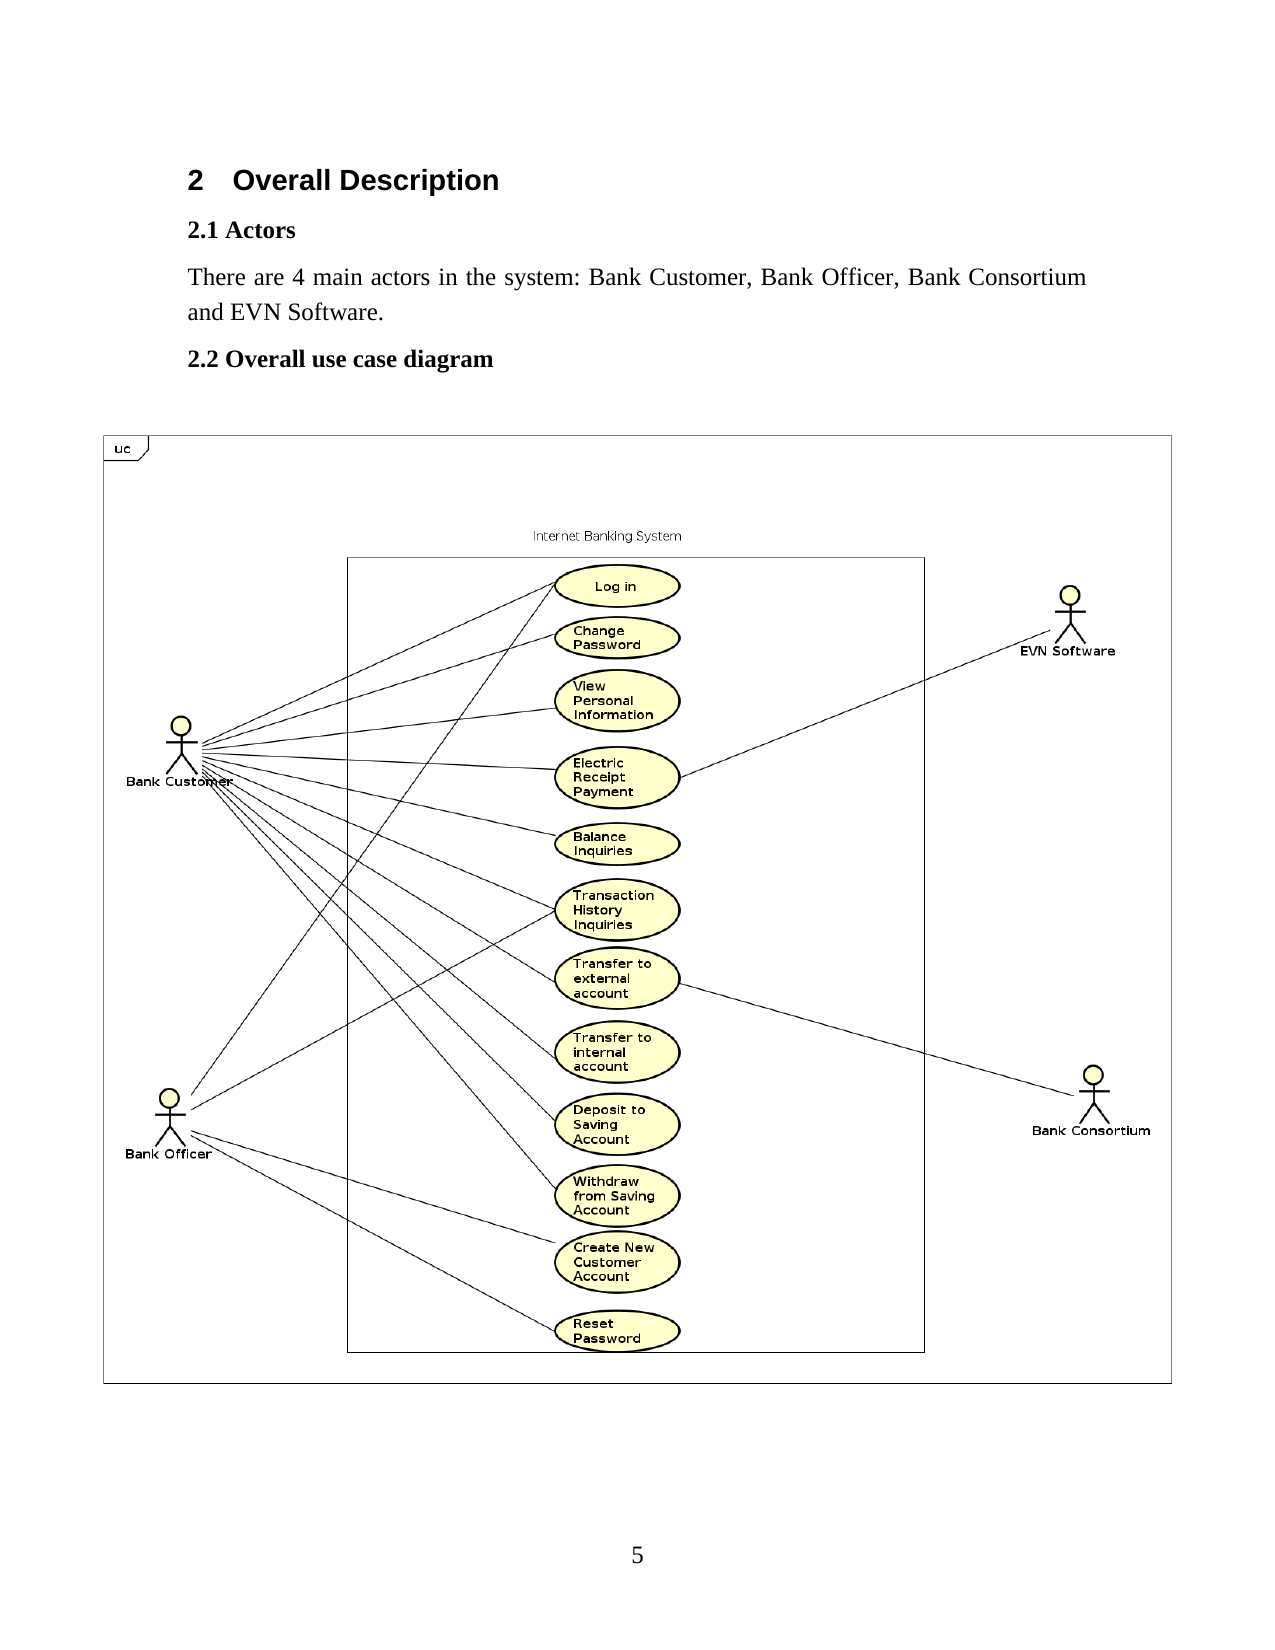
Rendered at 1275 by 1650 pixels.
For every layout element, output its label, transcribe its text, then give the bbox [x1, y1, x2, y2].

text There are 4 main actors in the system: Bank Customer, Bank Officer, Bank Consortium and EVN Software. [187, 262, 1087, 325]
text 2.1 Actors [187, 215, 1087, 244]
picture [93, 425, 1182, 1393]
subtitle Overall Description [187, 162, 1087, 196]
text 2.2 Overall use case diagram [187, 344, 1087, 372]
